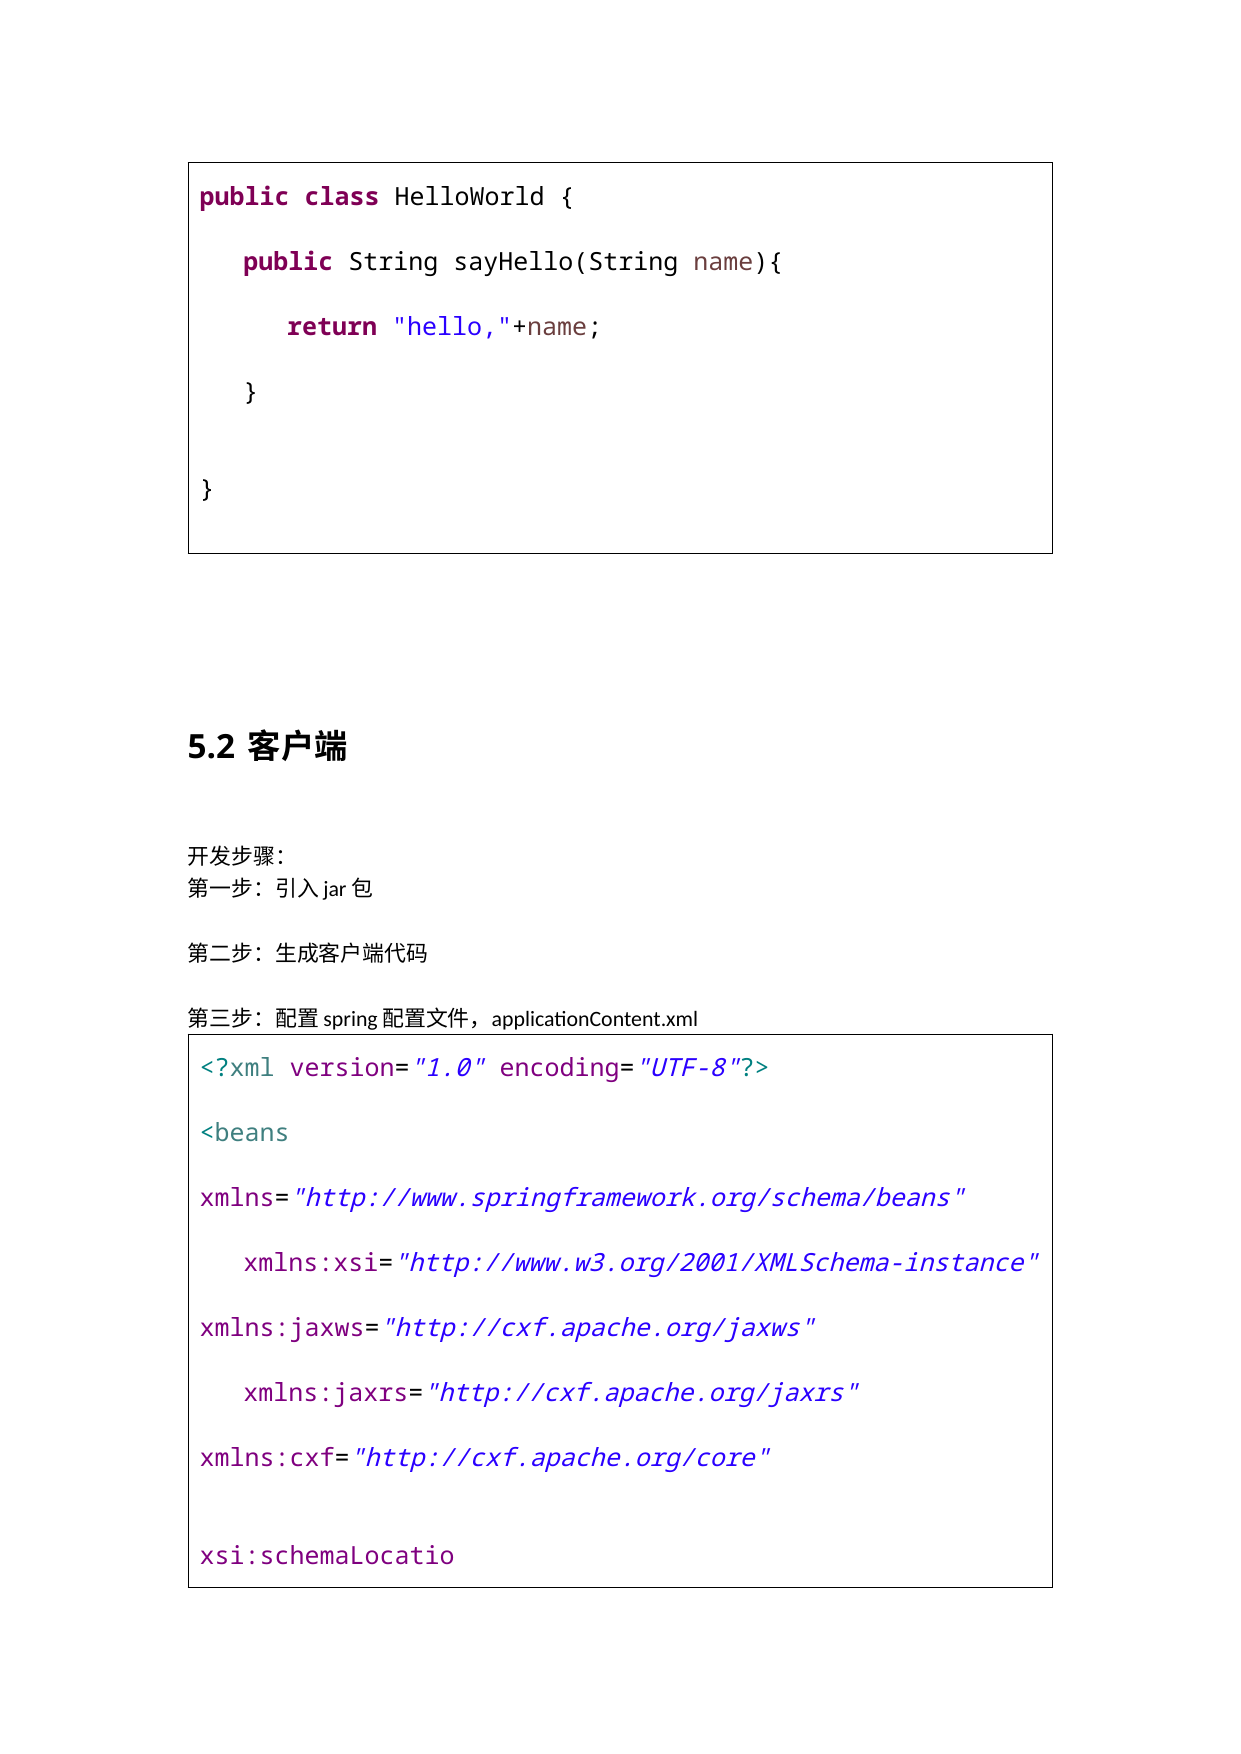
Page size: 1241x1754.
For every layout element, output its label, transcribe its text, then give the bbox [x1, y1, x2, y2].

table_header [189, 1035, 1052, 1587]
text 第二步：生成客户端代码 [187, 936, 1053, 968]
text 开发步骤： [187, 838, 1053, 871]
subtitle 客户端 [187, 711, 1053, 776]
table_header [189, 163, 1052, 553]
text 第三步：配置spring配置文件，applicationContent.xml [187, 1001, 1053, 1033]
text 第一步：引入jar包 [187, 871, 1053, 903]
